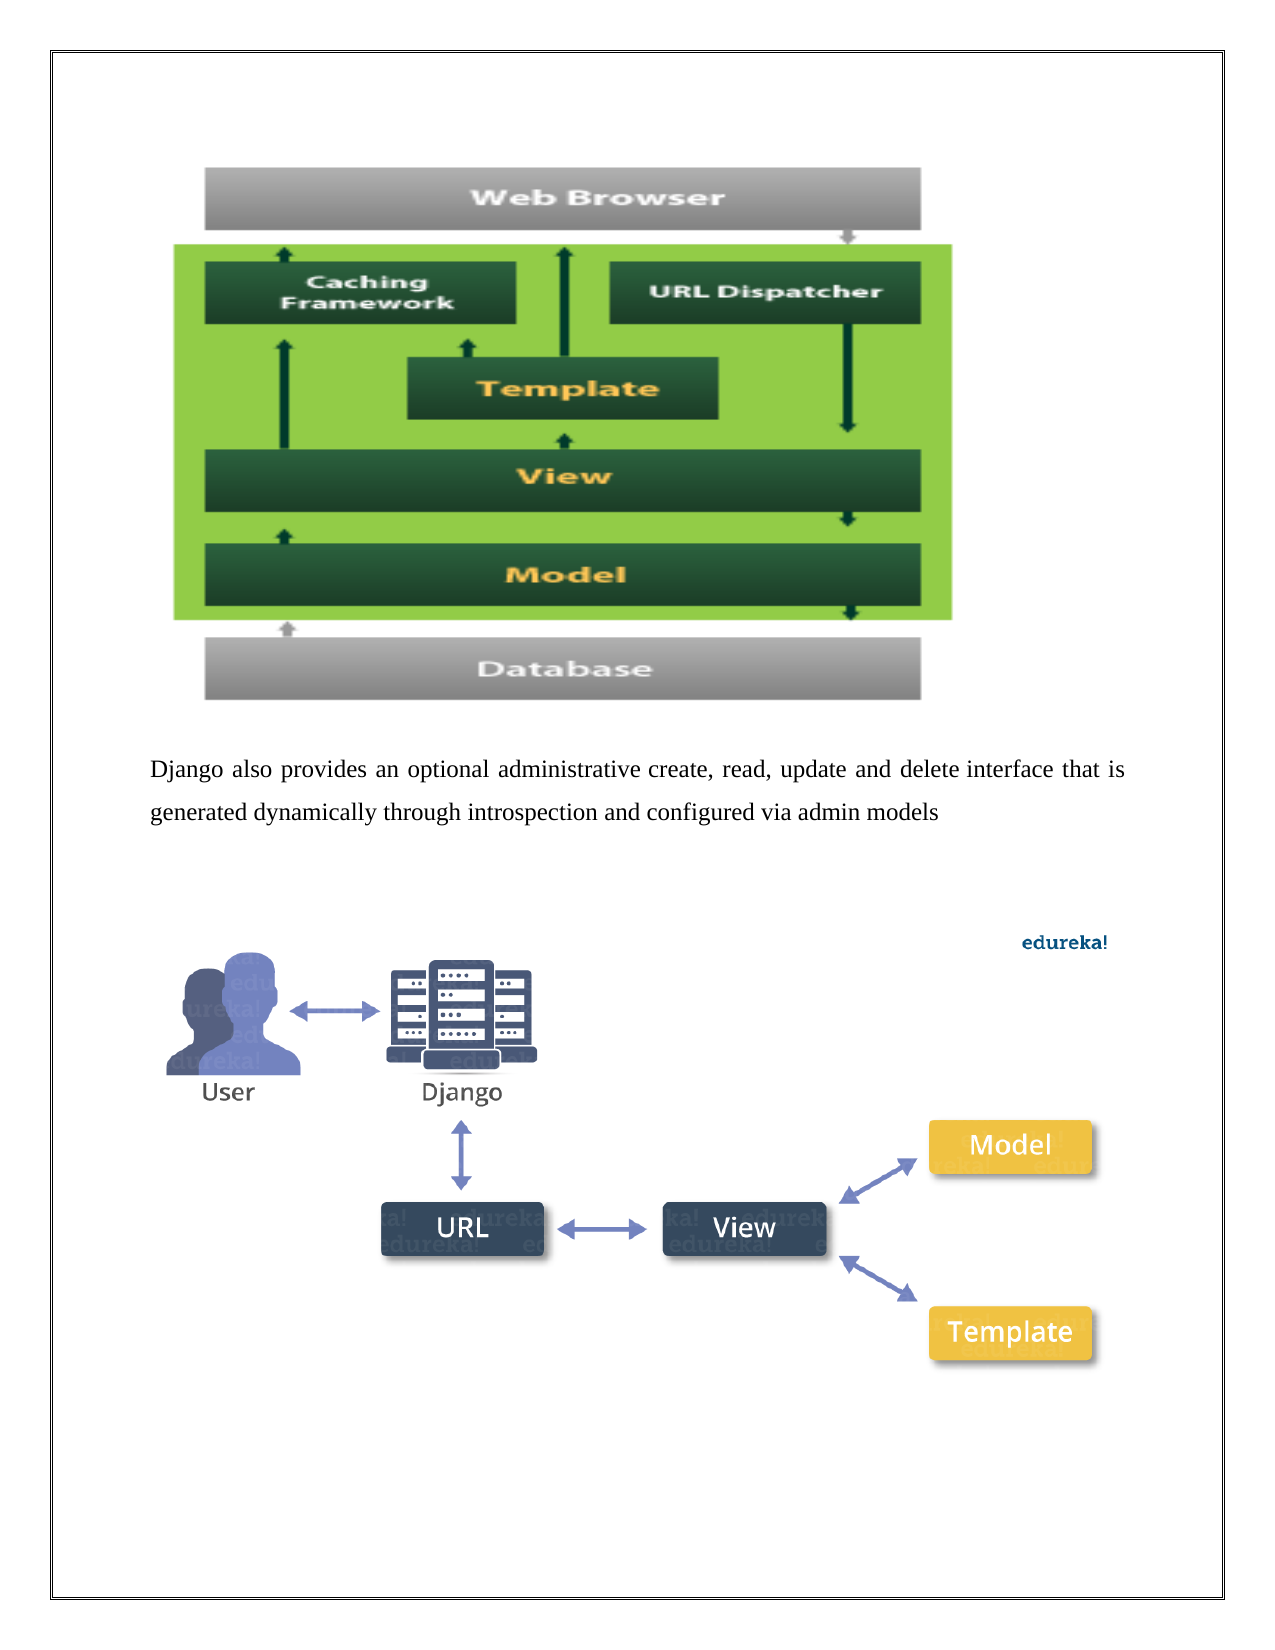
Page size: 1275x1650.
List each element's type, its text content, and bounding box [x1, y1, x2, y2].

picture [150, 932, 1107, 1380]
picture [150, 150, 978, 719]
text Django also provides an optional administrative create, read, update and delete interface that is generated dynamically through introspection and configured via admin models [150, 754, 1125, 826]
